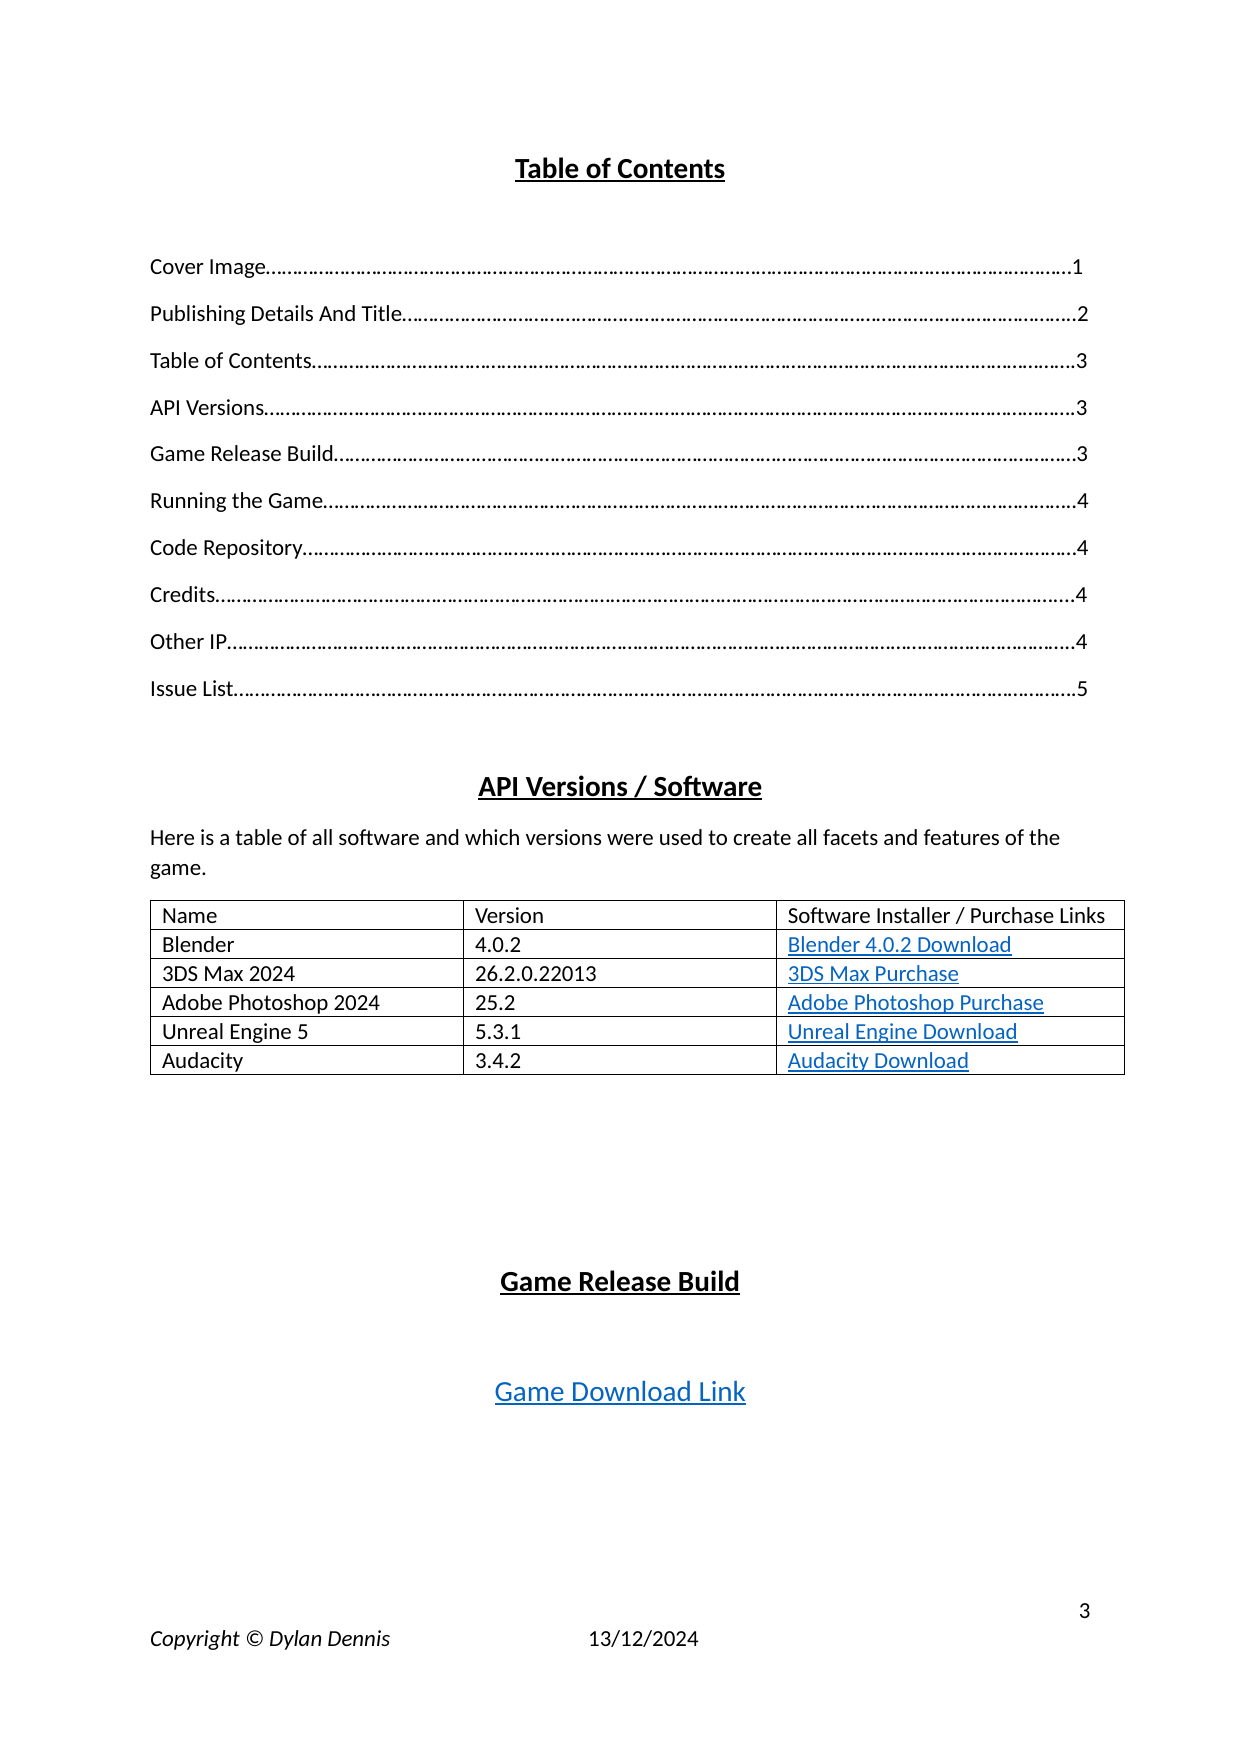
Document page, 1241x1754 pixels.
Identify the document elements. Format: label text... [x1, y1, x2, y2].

text Here is a table of all software and which versions were used to create all facets and features of the game. [150, 823, 1090, 881]
table_cell Adobe Photoshop Purchase [777, 988, 1124, 1016]
table_cell 26.2.0.22013 [464, 959, 776, 987]
text API Versions / Software [150, 768, 1090, 803]
table_cell 3DS Max Purchase [777, 959, 1124, 987]
text Cover Image………………………………………………………………………………………………………………………………………1 [150, 252, 1090, 280]
text Table of Contents [150, 150, 1090, 186]
table_header Software Installer / Purchase Links [777, 901, 1124, 929]
table_cell 5.3.1 [464, 1017, 776, 1045]
table_cell Unreal Engine Download [777, 1017, 1124, 1045]
text Game Release Build……………………………………………………………………………………………………………………………3 [150, 439, 1090, 467]
text Game Release Build [150, 1263, 1090, 1298]
text Table of Contents……………………………………………………………………………………………………………………………….3 [150, 346, 1090, 374]
table_header Name [151, 901, 463, 929]
table_cell Audacity [151, 1046, 463, 1074]
text API Versions……………………………………………………………………………………………………………………………………….3 [150, 393, 1090, 421]
table_cell 3DS Max 2024 [151, 959, 463, 987]
table_cell 4.0.2 [464, 930, 776, 958]
table_cell Adobe Photoshop 2024 [151, 988, 463, 1016]
table_cell Unreal Engine 5 [151, 1017, 463, 1045]
table_header Version [464, 901, 776, 929]
text Game Download Link [150, 1373, 1090, 1408]
text Other IP……………………………………………………………………………………………………………………………………………..4 [150, 627, 1090, 655]
text Running the Game……………………………………………………………………………………………………………………………..4 [150, 486, 1090, 514]
text Credits……………………………………………………………………………………………………………………………………………....4 [150, 580, 1090, 608]
table_cell Audacity Download [777, 1046, 1124, 1074]
table_cell 3.4.2 [464, 1046, 776, 1074]
table_cell Blender 4.0.2 Download [777, 930, 1124, 958]
text Code Repository…………………………………………………………………………………………………………………………………4 [150, 533, 1090, 561]
text Publishing Details And Title………………………………………………………………………………………………………………..2 [150, 299, 1090, 327]
text Issue List…………………………………………………………………………………………………………………………………………….5 [150, 674, 1090, 702]
table_cell 25.2 [464, 988, 776, 1016]
table_cell Blender [151, 930, 463, 958]
